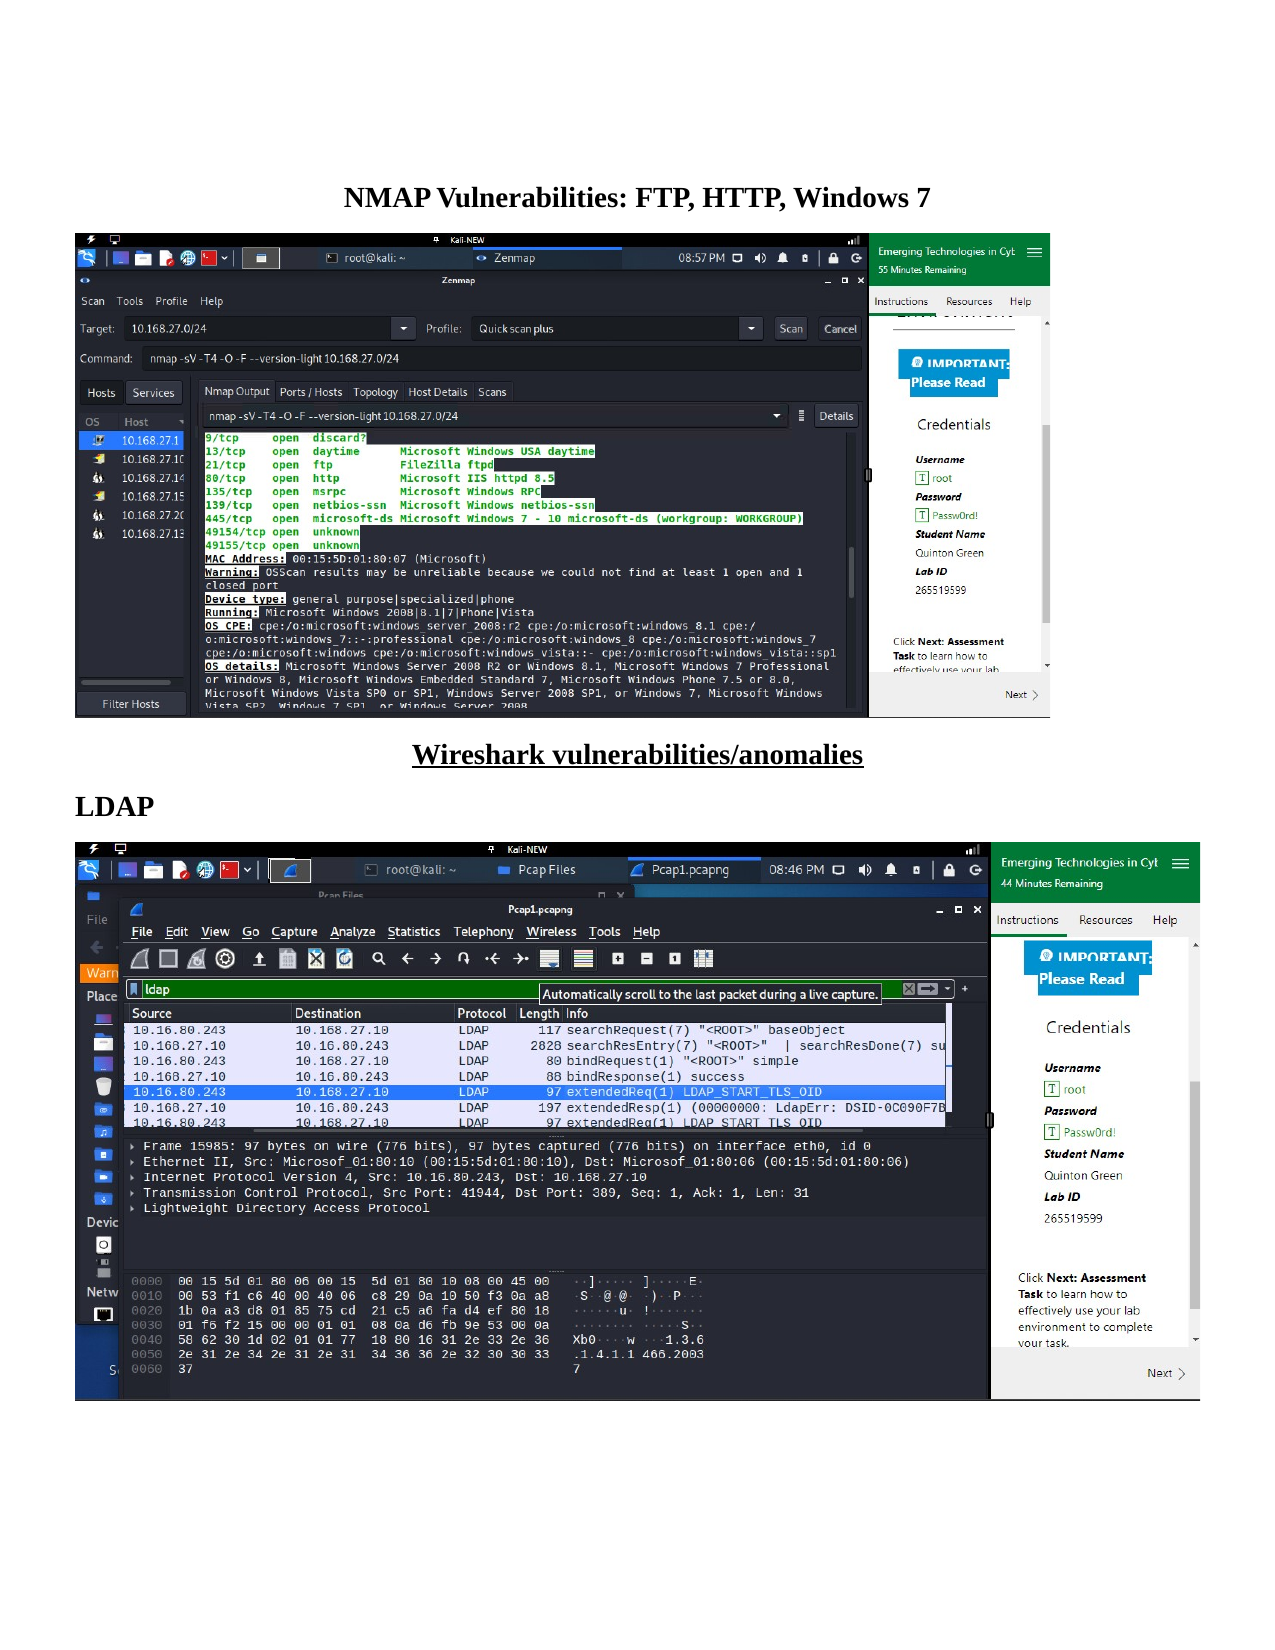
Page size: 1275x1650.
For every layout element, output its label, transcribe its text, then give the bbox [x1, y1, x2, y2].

text NMAP Vulnerabilities: FTP, HTTP, Windows 7 [75, 181, 1200, 214]
text LDAP [75, 789, 1200, 823]
picture [75, 842, 1200, 1401]
picture [75, 233, 1050, 718]
text Wireshark vulnerabilities/anomalies [75, 737, 1200, 770]
